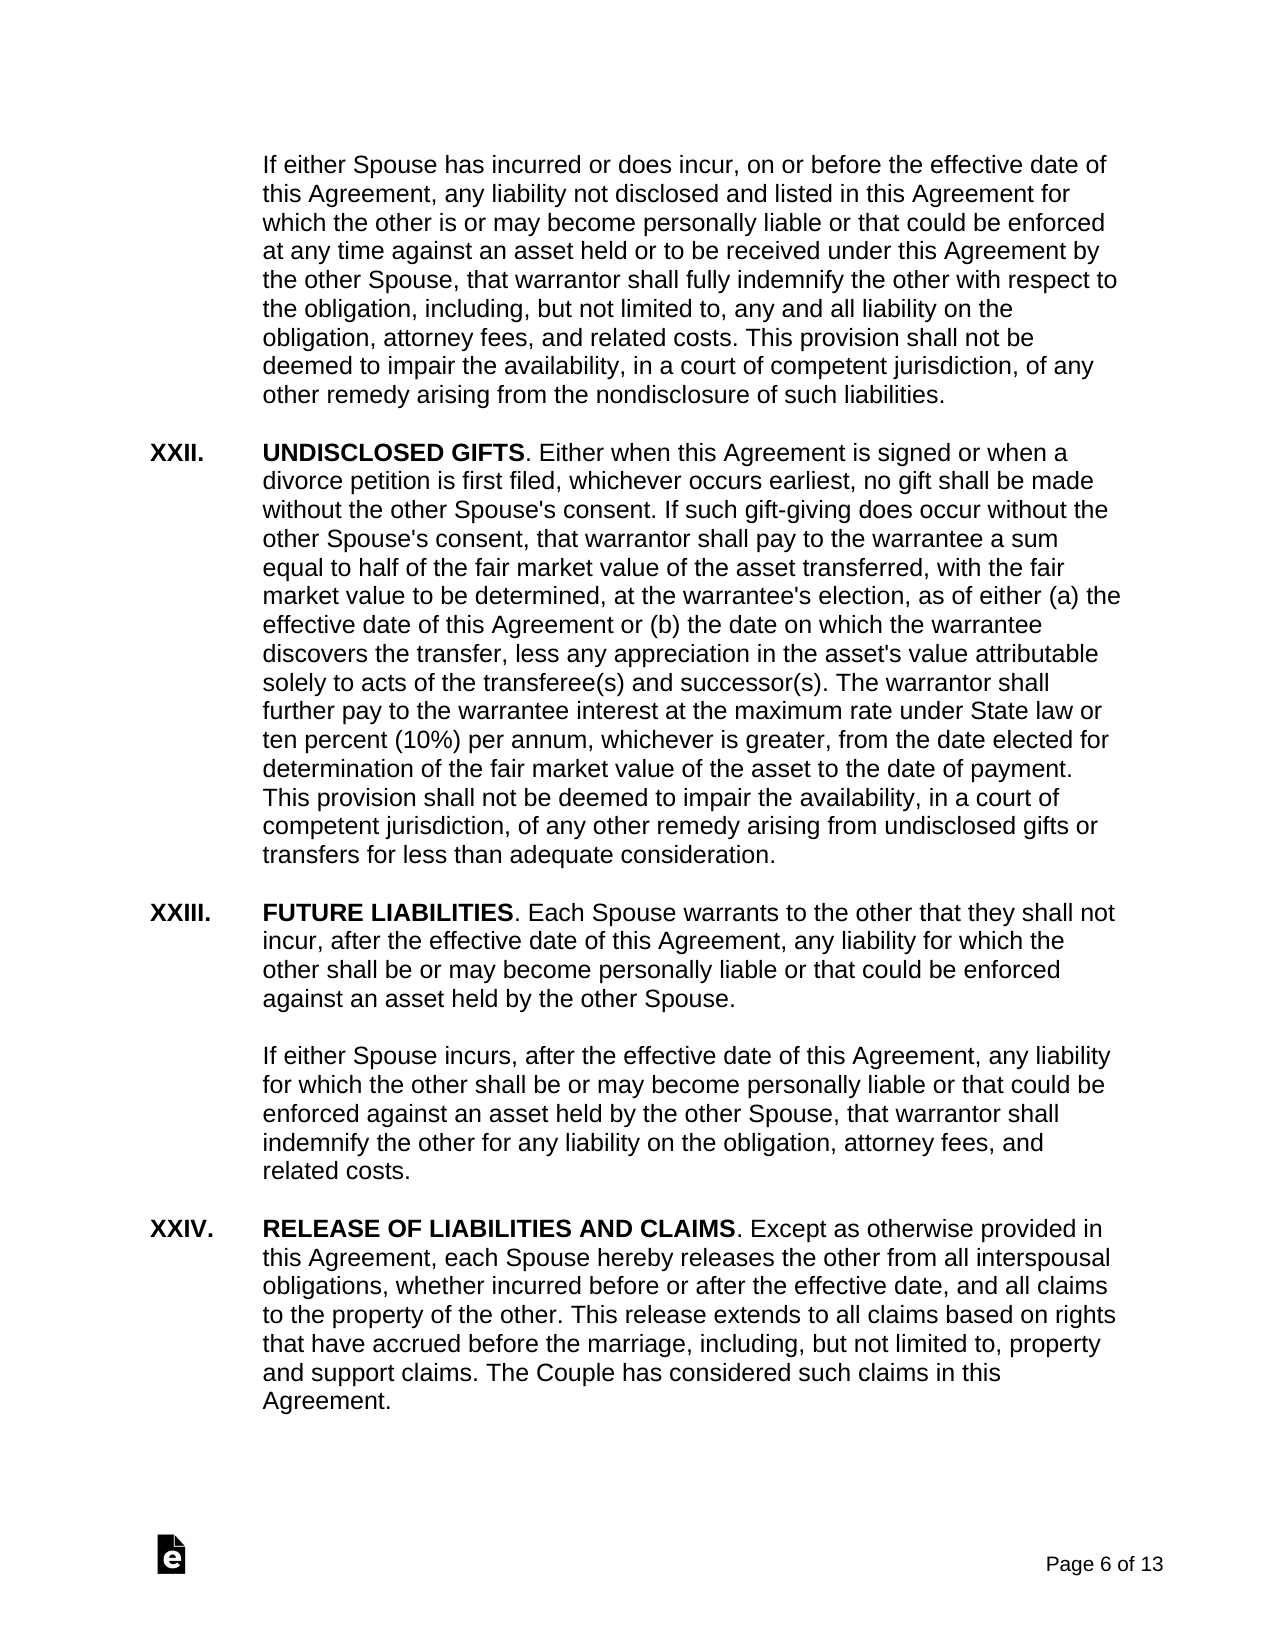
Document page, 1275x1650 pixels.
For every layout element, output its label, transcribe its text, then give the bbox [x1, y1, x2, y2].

list UNDISCLOSED GIFTS. Either when this Agreement is signed or when a divorce petition is first filed, whichever occurs earliest, no gift shall be made without the other Spouse's consent. If such gift-giving does occur without the other Spouse's consent, that warrantor shall pay to the warrantee a sum equal to half of the fair market value of the asset transferred, with the fair market value to be determined, at the warrantee's election, as of either (a) the effective date of this Agreement or (b) the date on which the warrantee discovers the transfer, less any appreciation in the asset's value attributable solely to acts of the transferee(s) and successor(s). The warrantor shall further pay to the warrantee interest at the maximum rate under State law or ten percent (10%) per annum, whichever is greater, from the date elected for determination of the fair market value of the asset to the date of payment. This provision shall not be deemed to impair the availability, in a court of competent jurisdiction, of any other remedy arising from undisclosed gifts or transfers for less than adequate consideration. [150, 437, 1125, 869]
list If either Spouse has incurred or does incur, on or before the effective date of this Agreement, any liability not disclosed and listed in this Agreement for which the other is or may become personally liable or that could be enforced at any time against an asset held or to be received under this Agreement by the other Spouse, that warrantor shall fully indemnify the other with respect to the obligation, including, but not limited to, any and all liability on the obligation, attorney fees, and related costs. This provision shall not be deemed to impair the availability, in a court of competent jurisdiction, of any other remedy arising from the nondisclosure of such liabilities. [262, 150, 1125, 409]
list RELEASE OF LIABILITIES AND CLAIMS. Except as otherwise provided in this Agreement, each Spouse hereby releases the other from all interspousal obligations, whether incurred before or after the effective date, and all claims to the property of the other. This release extends to all claims based on rights that have accrued before the marriage, including, but not limited to, property and support claims. The Couple has considered such claims in this Agreement. [150, 1214, 1125, 1415]
list FUTURE LIABILITIES. Each Spouse warrants to the other that they shall not incur, after the effective date of this Agreement, any liability for which the other shall be or may become personally liable or that could be enforced against an asset held by the other Spouse. [150, 897, 1125, 1012]
picture [150, 1533, 192, 1575]
list If either Spouse incurs, after the effective date of this Agreement, any liability for which the other shall be or may become personally liable or that could be enforced against an asset held by the other Spouse, that warrantor shall indemnify the other for any liability on the obligation, attorney fees, and related costs. [262, 1041, 1125, 1185]
